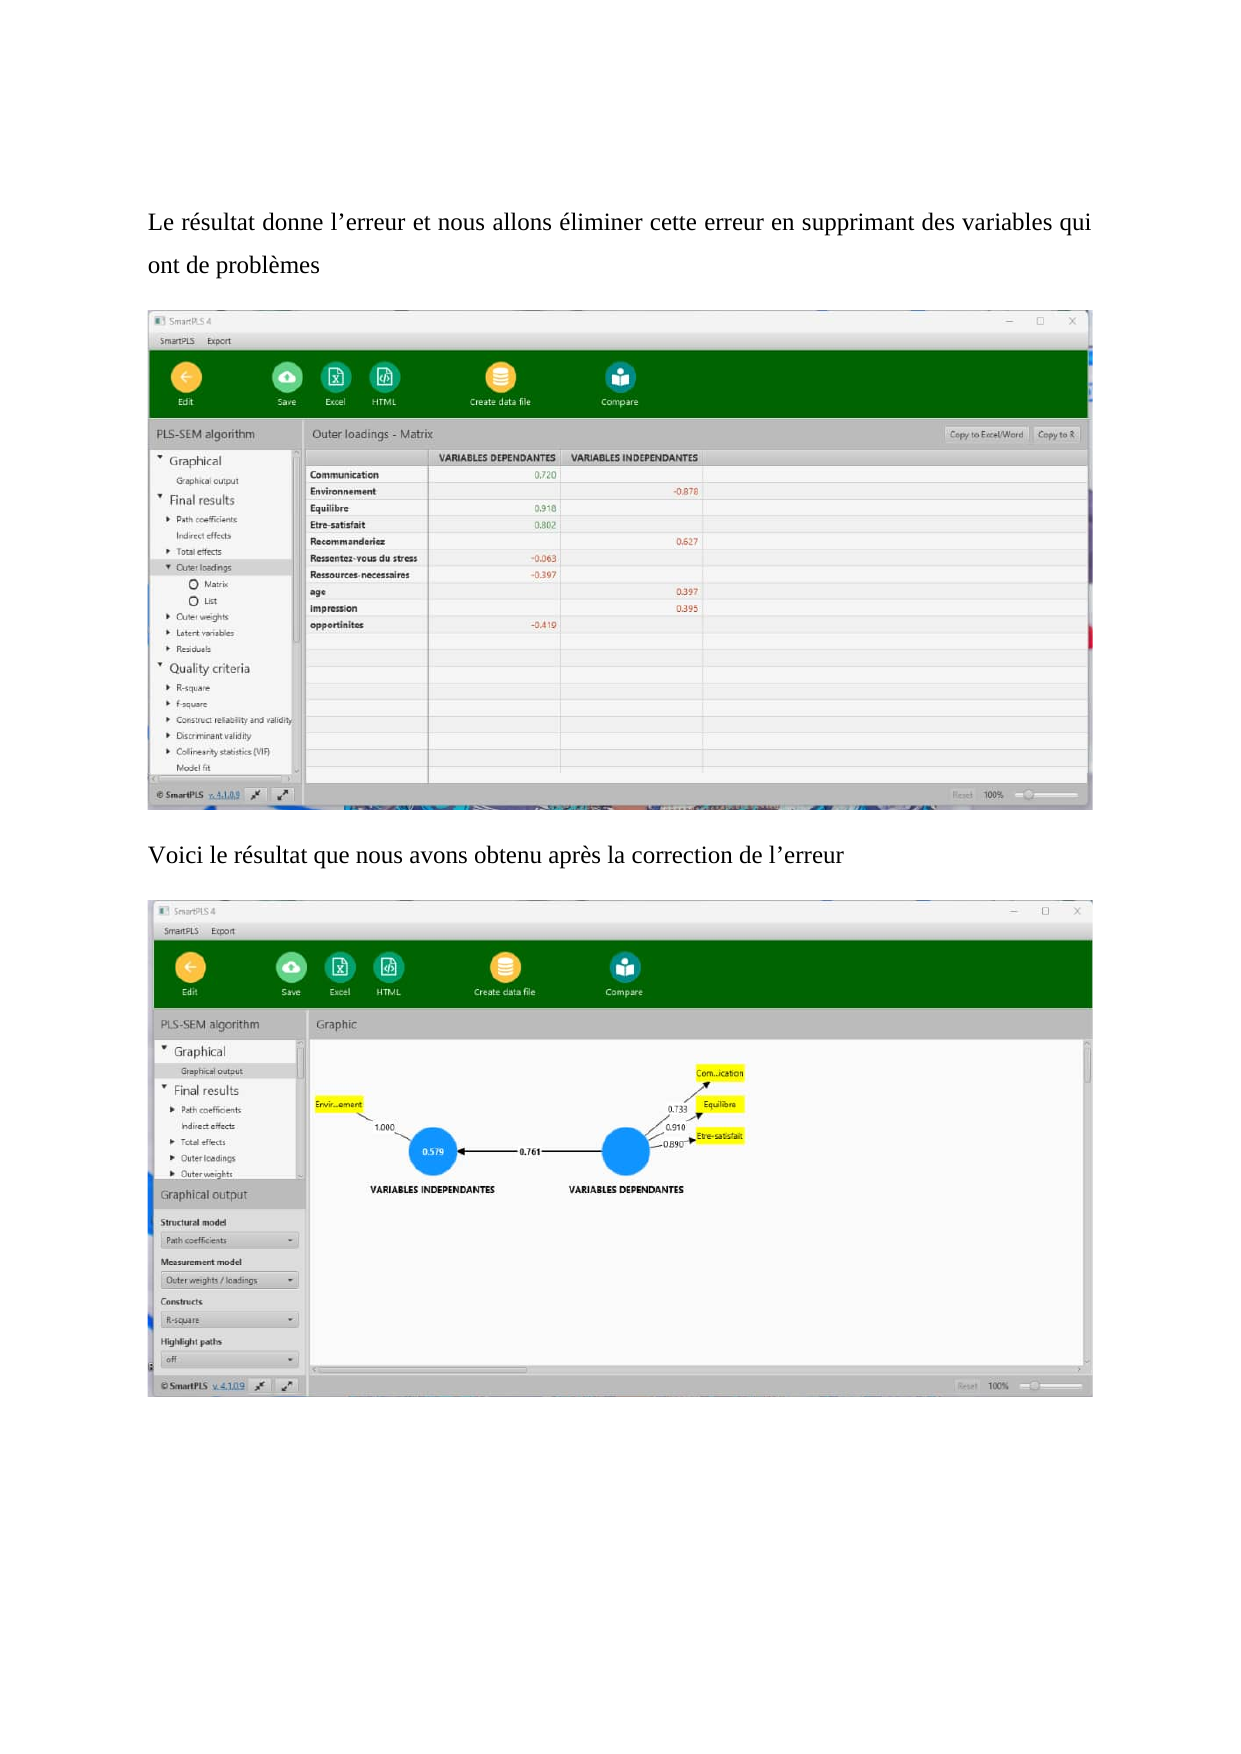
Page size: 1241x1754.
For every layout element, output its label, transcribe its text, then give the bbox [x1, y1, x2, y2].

picture [147, 310, 1093, 810]
picture [147, 900, 1093, 1397]
text Le résultat donne l’erreur et nous allons éliminer cette erreur en supprimant des variables qui ont de problèmes [148, 207, 1093, 279]
text Voici le résultat que nous avons obtenu après la correction de l’erreur [148, 841, 1093, 869]
